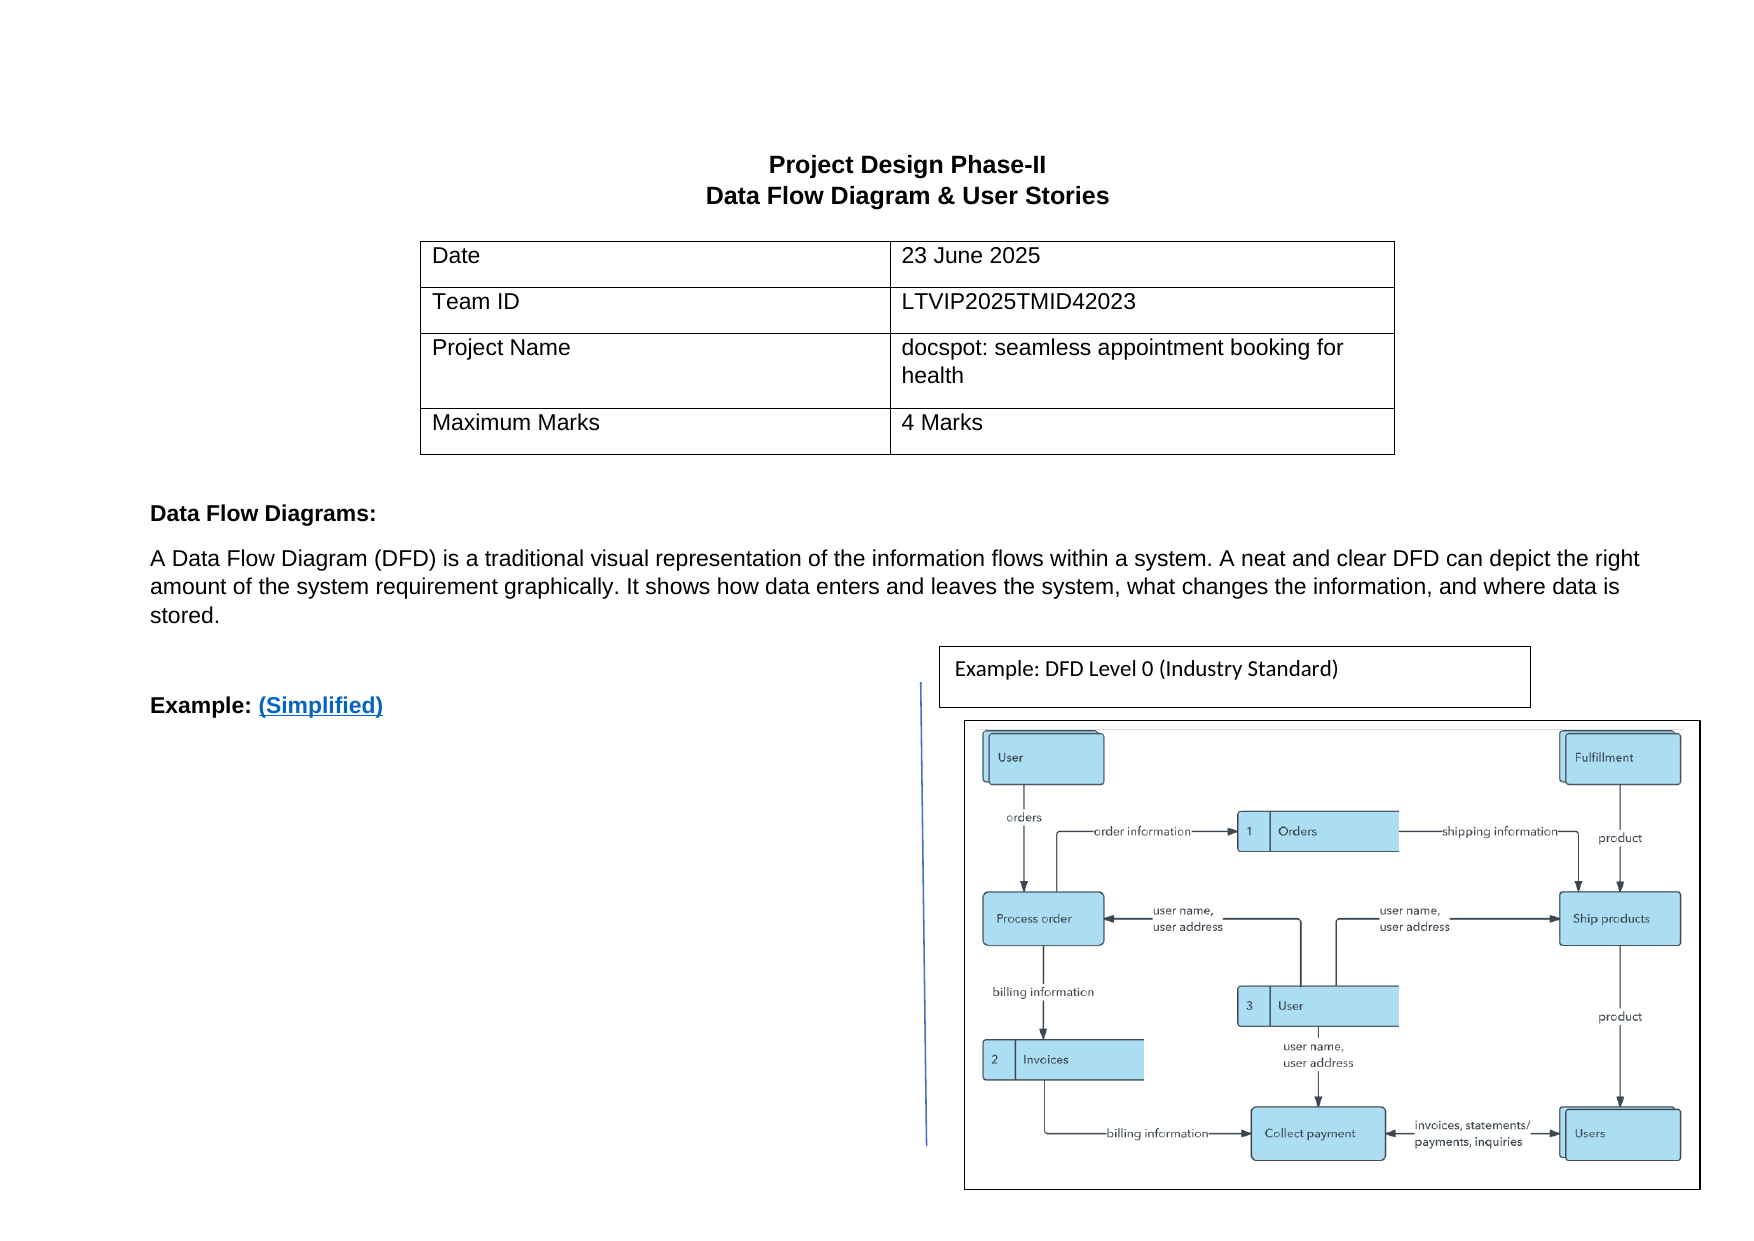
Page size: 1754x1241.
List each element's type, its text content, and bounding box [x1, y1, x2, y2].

table_header Date [421, 242, 890, 287]
text Project Design Phase-II [150, 150, 1665, 179]
table_cell docspot: seamless appointment booking for health [891, 334, 1394, 407]
table_header 23 June 2025 [891, 242, 1394, 287]
text Data Flow Diagram & User Stories [150, 181, 1665, 210]
text Data Flow Diagrams: [150, 500, 1665, 526]
text A Data Flow Diagram (DFD) is a traditional visual representation of the information flows within a system. A neat and clear DFD can depict the right amount of the system requirement graphically. It shows how data enters and leaves the system, what changes the information, and where data is stored. [150, 545, 1665, 628]
text Example: (Simplified) [150, 692, 920, 718]
text Example: (Simplified) [922, 692, 1665, 718]
table_cell 4 Marks [891, 409, 1394, 453]
table_cell Project Name [421, 334, 890, 407]
table_cell Maximum Marks [421, 409, 890, 453]
table_cell LTVIP2025TMID42023 [891, 288, 1394, 333]
table_cell Team ID [421, 288, 890, 333]
